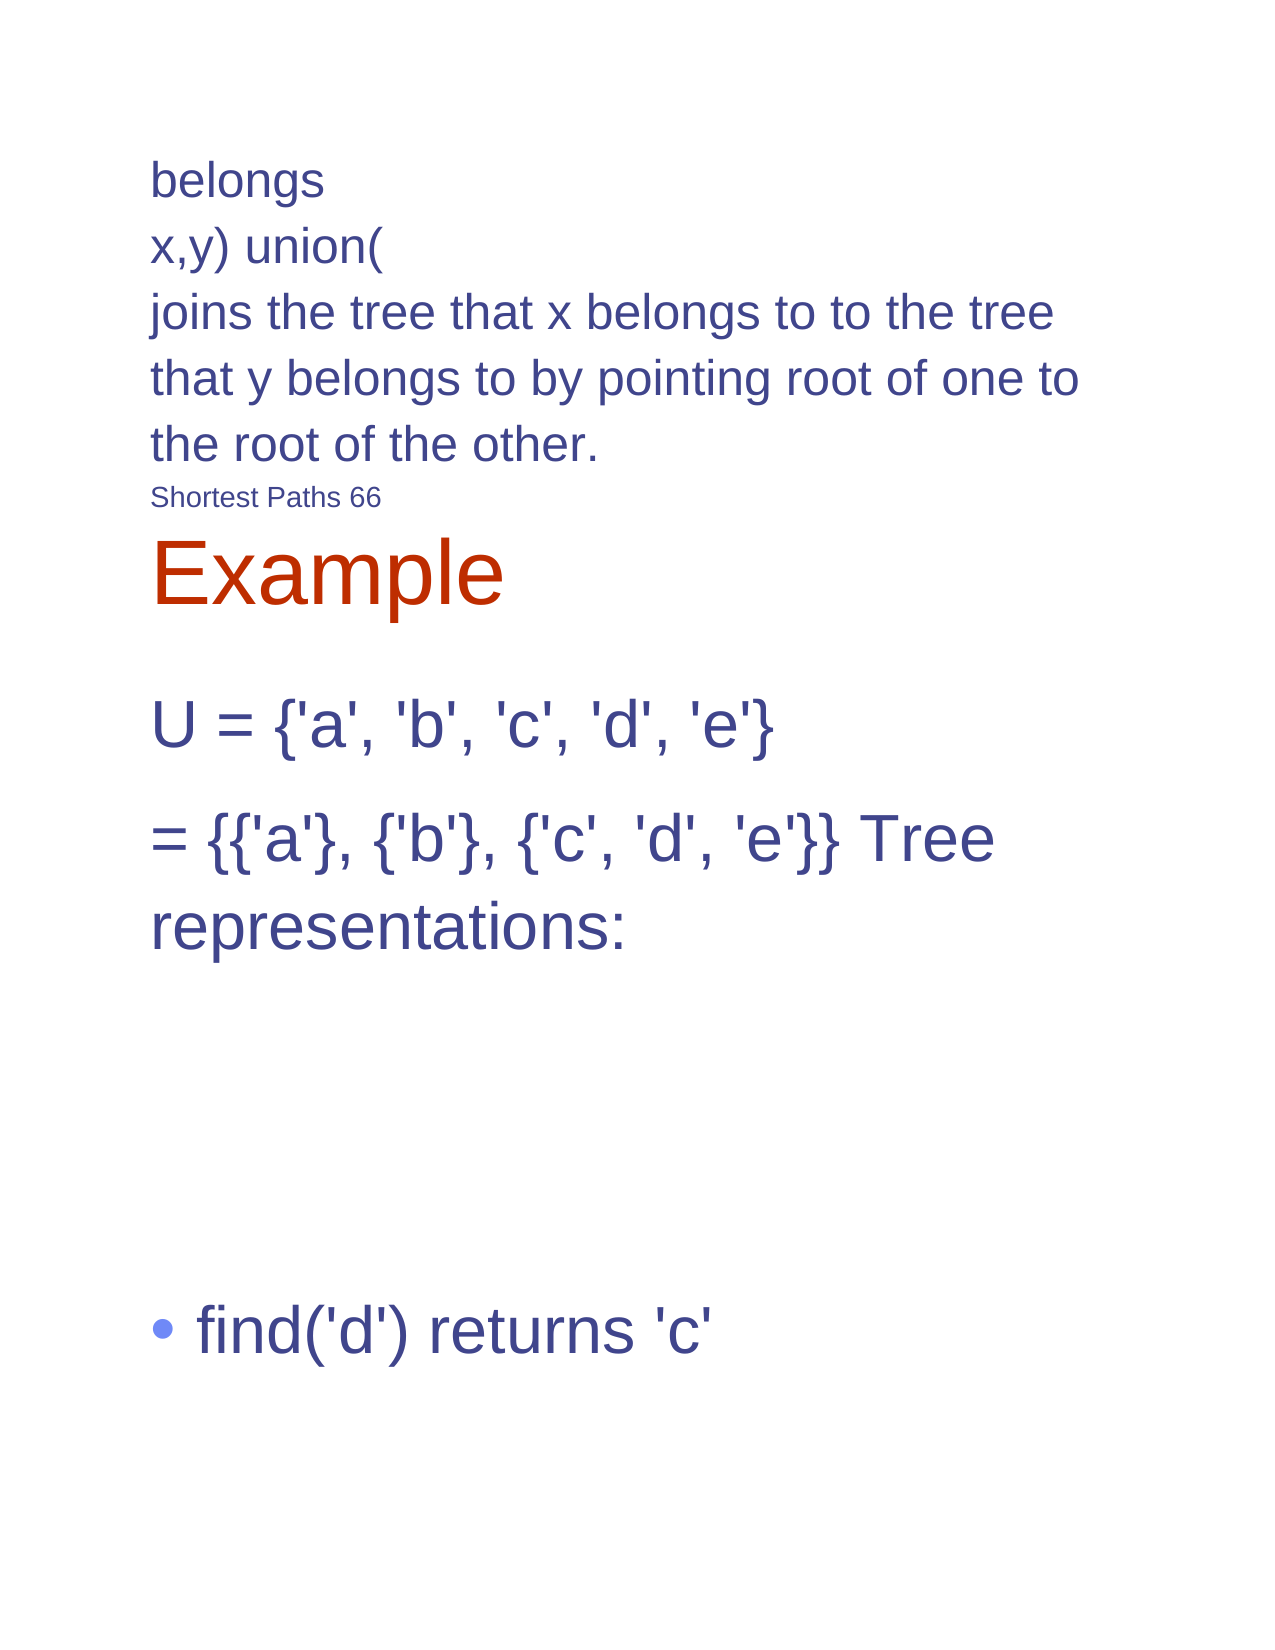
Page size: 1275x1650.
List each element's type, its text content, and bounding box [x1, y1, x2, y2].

text U = {'a', 'b', 'c', 'd', 'e'} [150, 685, 1125, 762]
text = {{'a'}, {'b'}, {'c', 'd', 'e'}} Tree representations: [150, 798, 1125, 963]
text x,y) union( [150, 216, 1125, 273]
text joins the tree that x belongs to to the tree that y belongs to by pointing root of one to the root of the other. [150, 282, 1125, 472]
text Shortest Paths 66 [150, 480, 1125, 514]
text • find('d') returns 'c' [150, 1285, 1125, 1369]
text Example [150, 519, 1125, 624]
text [150, 150, 1125, 207]
